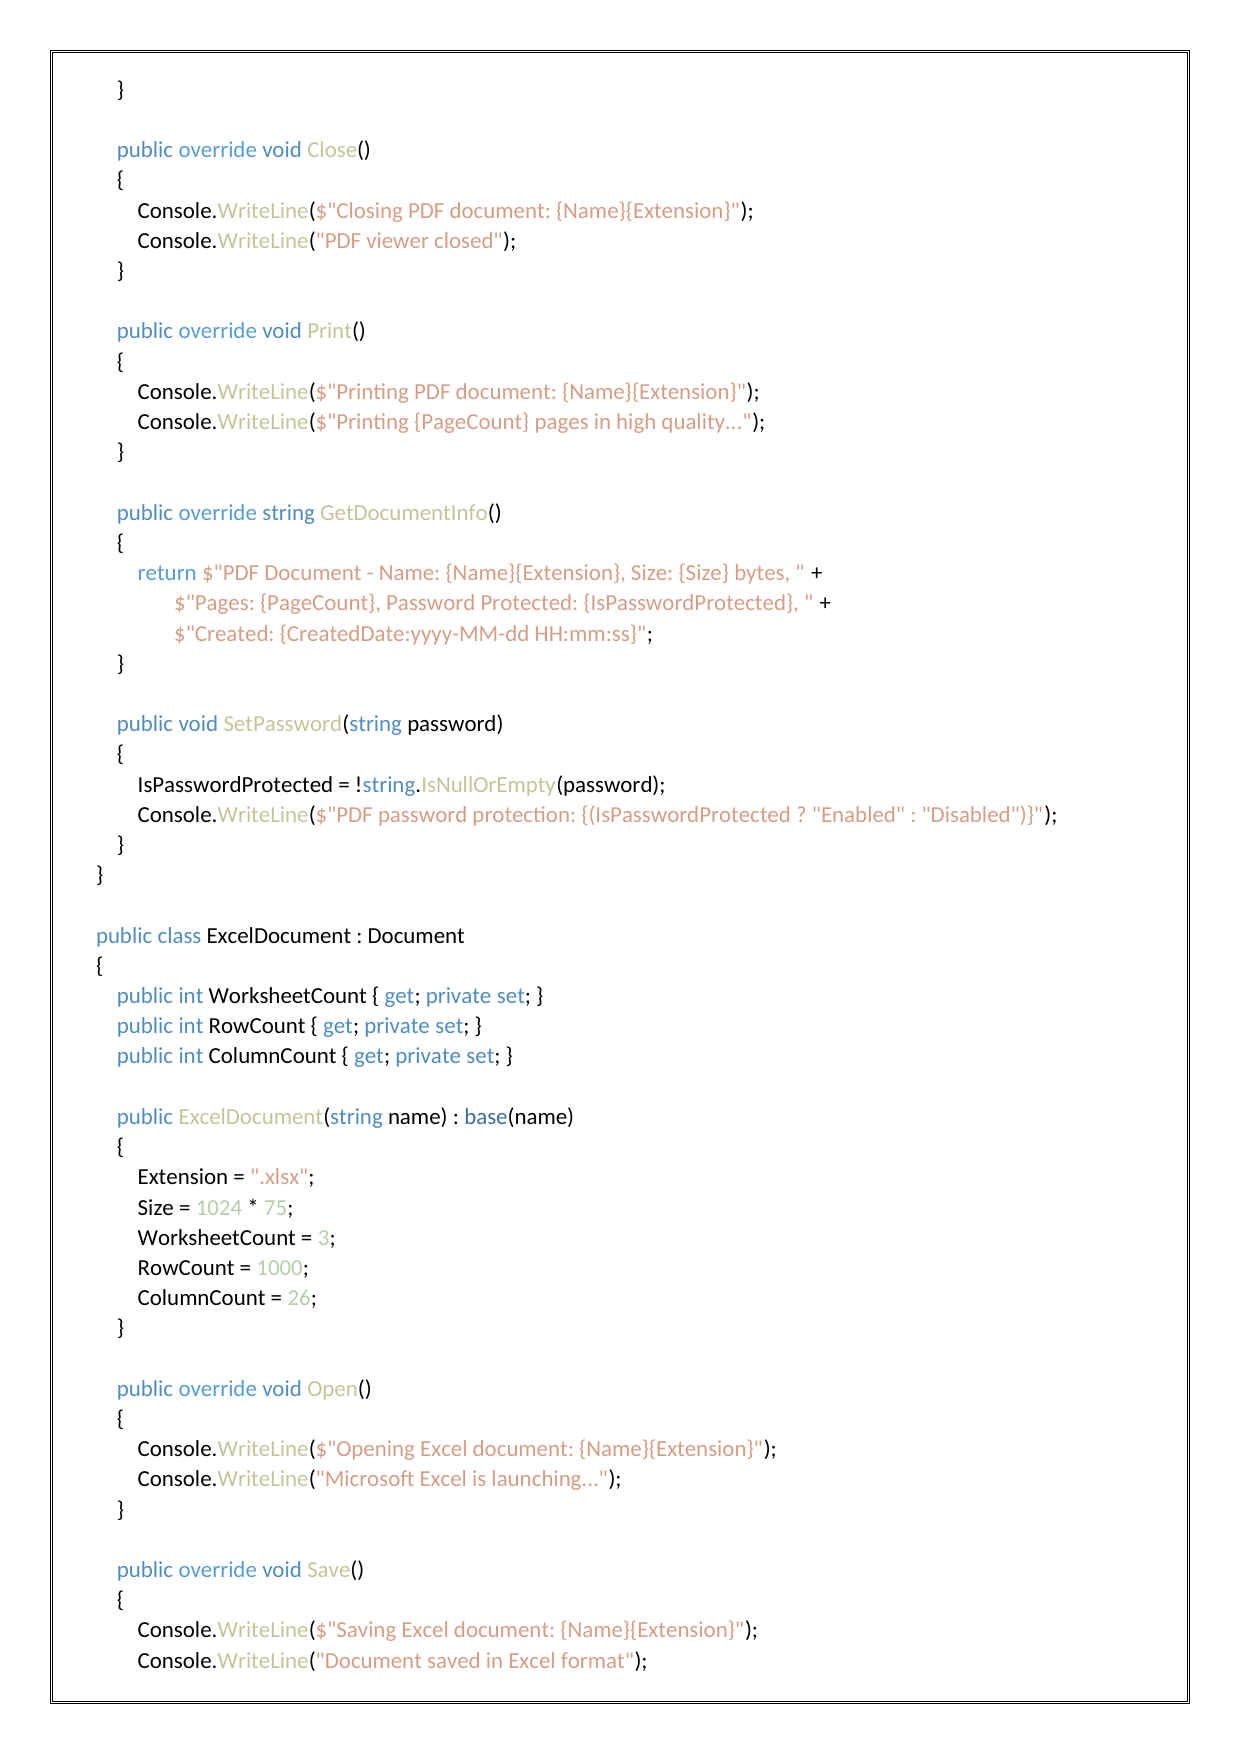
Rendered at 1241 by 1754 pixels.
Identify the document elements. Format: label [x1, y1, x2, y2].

text [75, 75, 1165, 1674]
